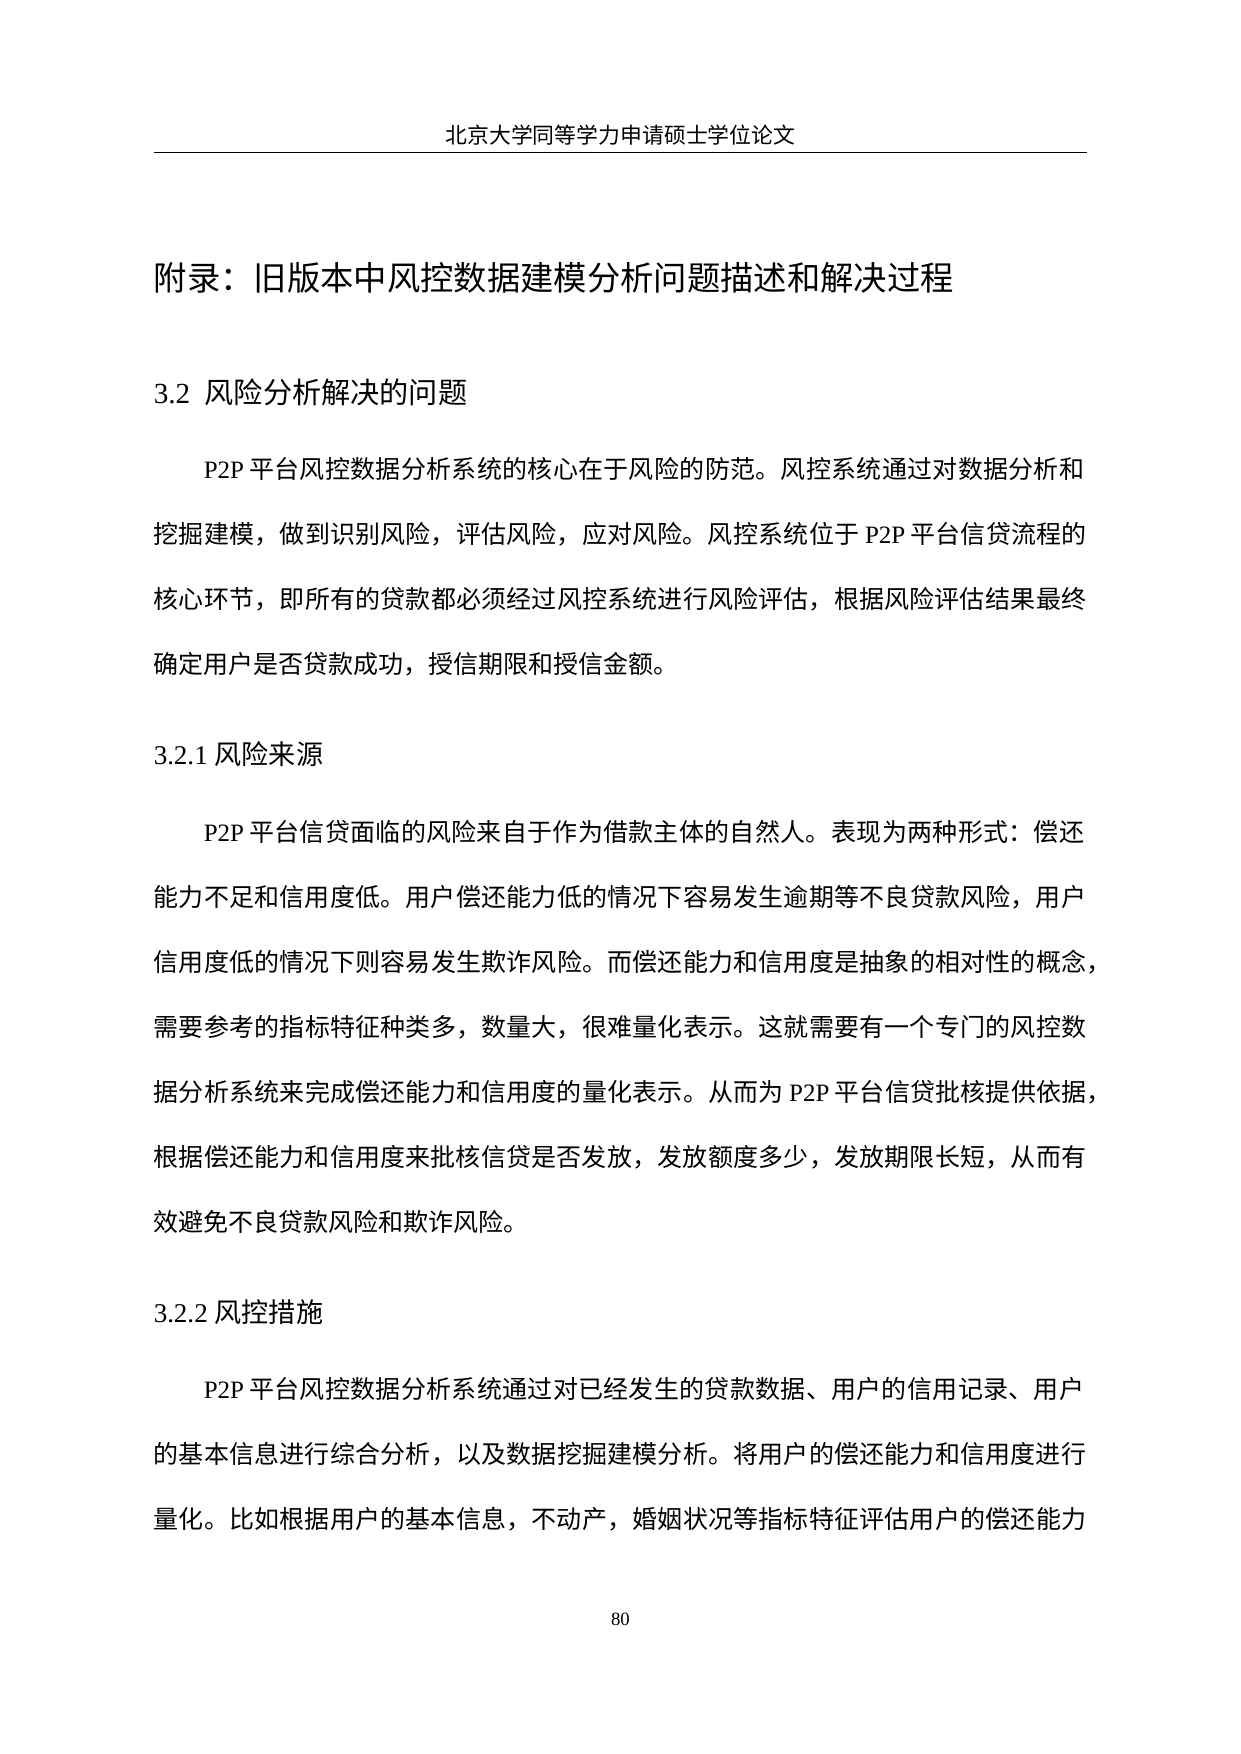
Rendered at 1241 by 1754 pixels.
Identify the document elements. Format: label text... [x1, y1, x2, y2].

subtitle 3.2 风险分析解决的问题 [153, 358, 1087, 423]
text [153, 1355, 1087, 1550]
subtitle 附录：旧版本中风控数据建模分析问题描述和解决过程 [153, 243, 1087, 308]
text P2P平台信贷面临的风险来自于作为借款主体的自然人。表现为两种形式：偿还能力不足和信用度低。用户偿还能力低的情况下容易发生逾期等不良贷款风险，用户信用度低的情况下则容易发生欺诈风险。而偿还能力和信用度是抽象的相对性的概念，需要参考的指标特征种类多，数量大，很难量化表示。这就需要有一个专门的风控数据分析系统来完成偿还能力和信用度的量化表示。从而为P2P平台信贷批核提供依据，根据偿还能力和信用度来批核信贷是否发放，发放额度多少，发放期限长短，从而有效避免不良贷款风险和欺诈风险。 [153, 798, 1087, 1253]
text P2P平台风控数据分析系统的核心在于风险的防范。风控系统通过对数据分析和挖掘建模，做到识别风险，评估风险，应对风险。风控系统位于P2P平台信贷流程的核心环节，即所有的贷款都必须经过风控系统进行风险评估，根据风险评估结果最终确定用户是否贷款成功，授信期限和授信金额。 [153, 435, 1087, 695]
subtitle 3.2.1 风险来源 [153, 720, 1087, 785]
subtitle 3.2.2 风控措施 [153, 1278, 1087, 1343]
